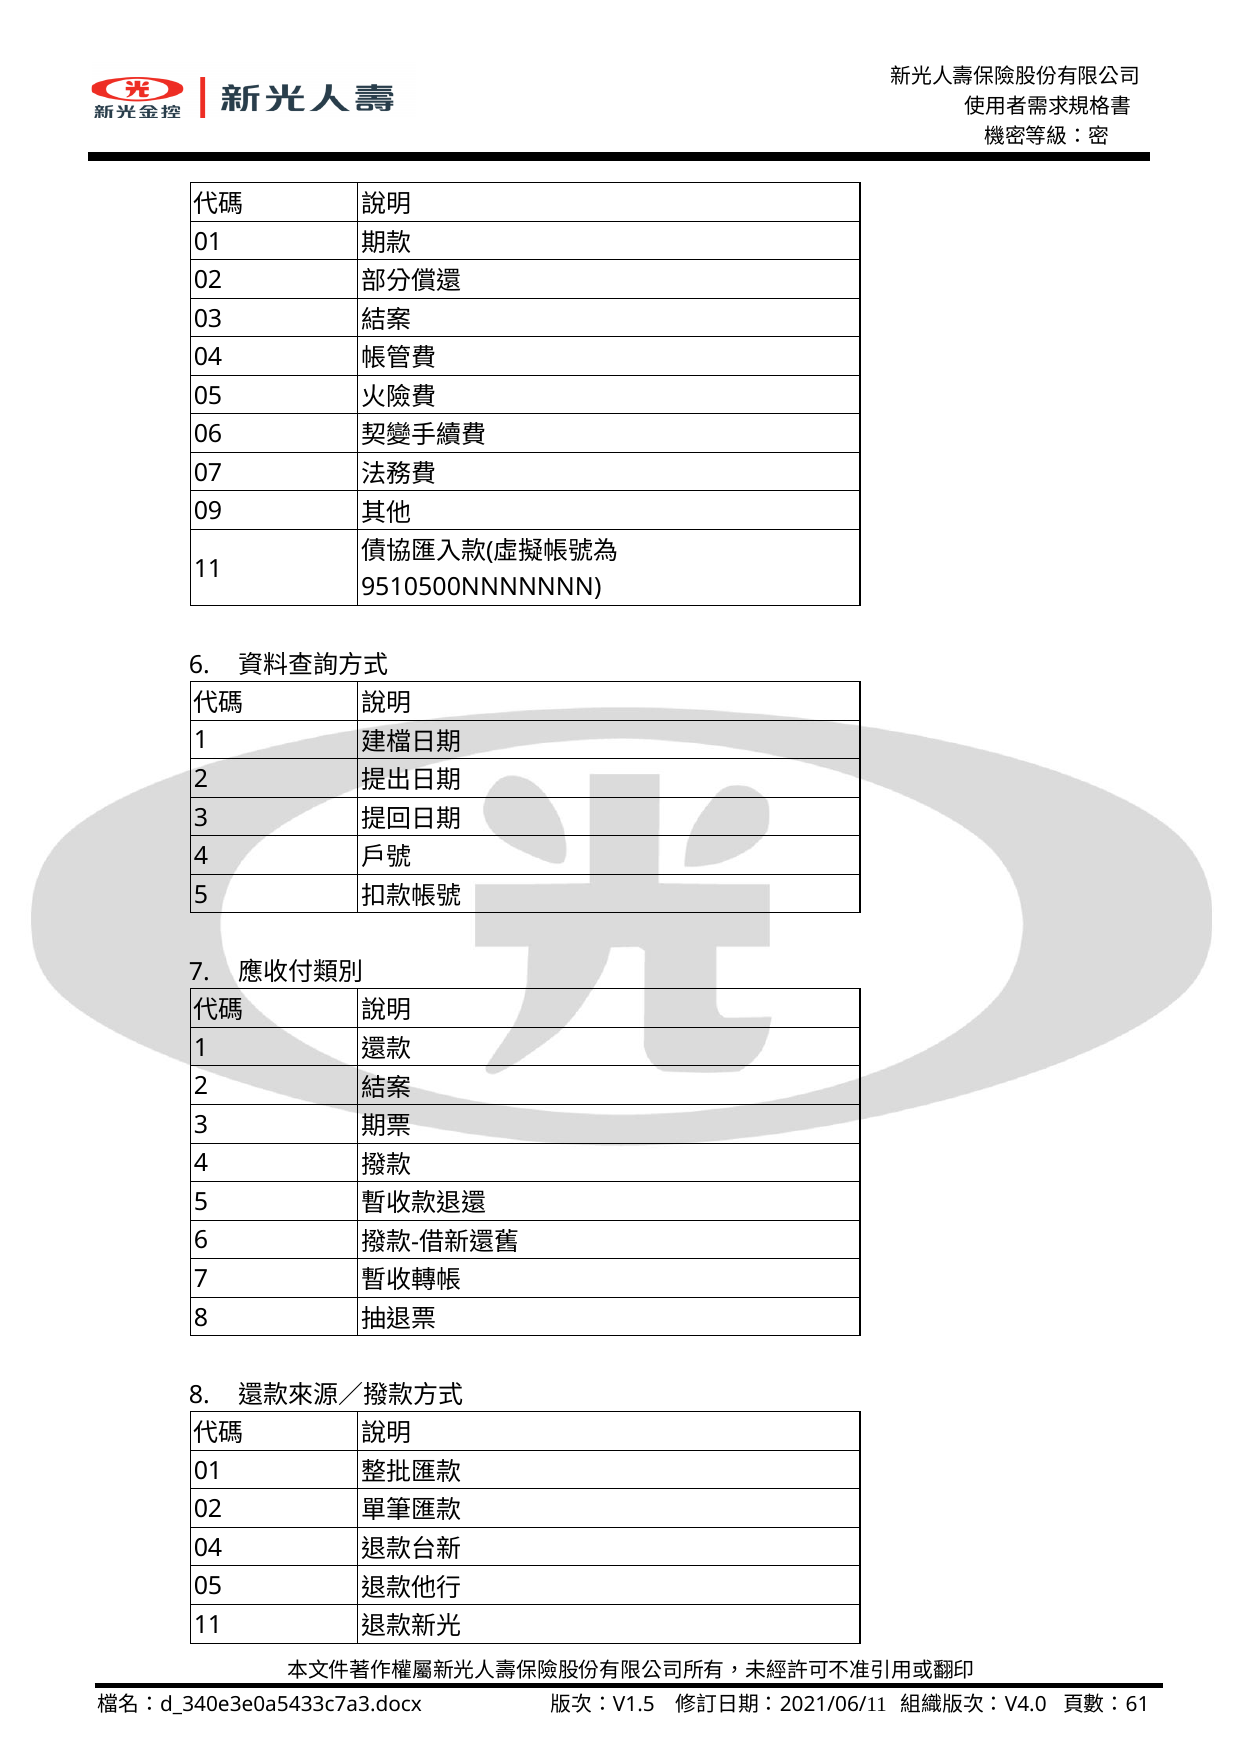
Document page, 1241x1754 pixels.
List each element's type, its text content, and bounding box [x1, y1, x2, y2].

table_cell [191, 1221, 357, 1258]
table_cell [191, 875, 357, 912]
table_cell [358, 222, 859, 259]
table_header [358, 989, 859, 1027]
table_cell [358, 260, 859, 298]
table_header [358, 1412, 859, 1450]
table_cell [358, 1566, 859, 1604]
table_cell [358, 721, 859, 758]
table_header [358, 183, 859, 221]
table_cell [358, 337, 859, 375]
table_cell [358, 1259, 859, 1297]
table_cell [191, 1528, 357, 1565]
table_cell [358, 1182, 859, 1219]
list 資料查詢方式 [189, 643, 1152, 681]
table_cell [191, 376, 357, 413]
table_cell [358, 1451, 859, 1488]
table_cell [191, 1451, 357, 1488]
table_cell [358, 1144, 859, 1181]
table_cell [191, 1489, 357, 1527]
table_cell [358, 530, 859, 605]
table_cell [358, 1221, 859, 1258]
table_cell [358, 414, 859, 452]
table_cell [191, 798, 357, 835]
list 還款來源／撥款方式 [189, 1374, 1152, 1411]
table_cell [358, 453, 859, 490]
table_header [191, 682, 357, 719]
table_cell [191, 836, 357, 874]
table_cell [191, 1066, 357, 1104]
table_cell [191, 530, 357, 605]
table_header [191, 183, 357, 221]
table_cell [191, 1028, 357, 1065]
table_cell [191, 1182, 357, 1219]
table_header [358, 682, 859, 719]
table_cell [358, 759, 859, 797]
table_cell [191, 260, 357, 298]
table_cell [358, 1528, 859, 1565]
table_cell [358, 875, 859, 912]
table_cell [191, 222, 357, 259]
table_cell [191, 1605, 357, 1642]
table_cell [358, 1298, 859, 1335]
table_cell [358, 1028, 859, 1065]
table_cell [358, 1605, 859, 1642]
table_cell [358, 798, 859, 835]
list 應收付類別 [189, 951, 1152, 988]
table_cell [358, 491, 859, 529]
picture [91, 61, 417, 118]
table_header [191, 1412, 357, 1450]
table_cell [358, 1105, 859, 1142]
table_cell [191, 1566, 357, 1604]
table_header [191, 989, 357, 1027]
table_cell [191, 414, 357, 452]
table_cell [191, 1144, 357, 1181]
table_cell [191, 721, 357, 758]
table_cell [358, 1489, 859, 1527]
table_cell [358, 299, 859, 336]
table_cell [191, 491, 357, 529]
picture [25, 699, 1215, 1152]
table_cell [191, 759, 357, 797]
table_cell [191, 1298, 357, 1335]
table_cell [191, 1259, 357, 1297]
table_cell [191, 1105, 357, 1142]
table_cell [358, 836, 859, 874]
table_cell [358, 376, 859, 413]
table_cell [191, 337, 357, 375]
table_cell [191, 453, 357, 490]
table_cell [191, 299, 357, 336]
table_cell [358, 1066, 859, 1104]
